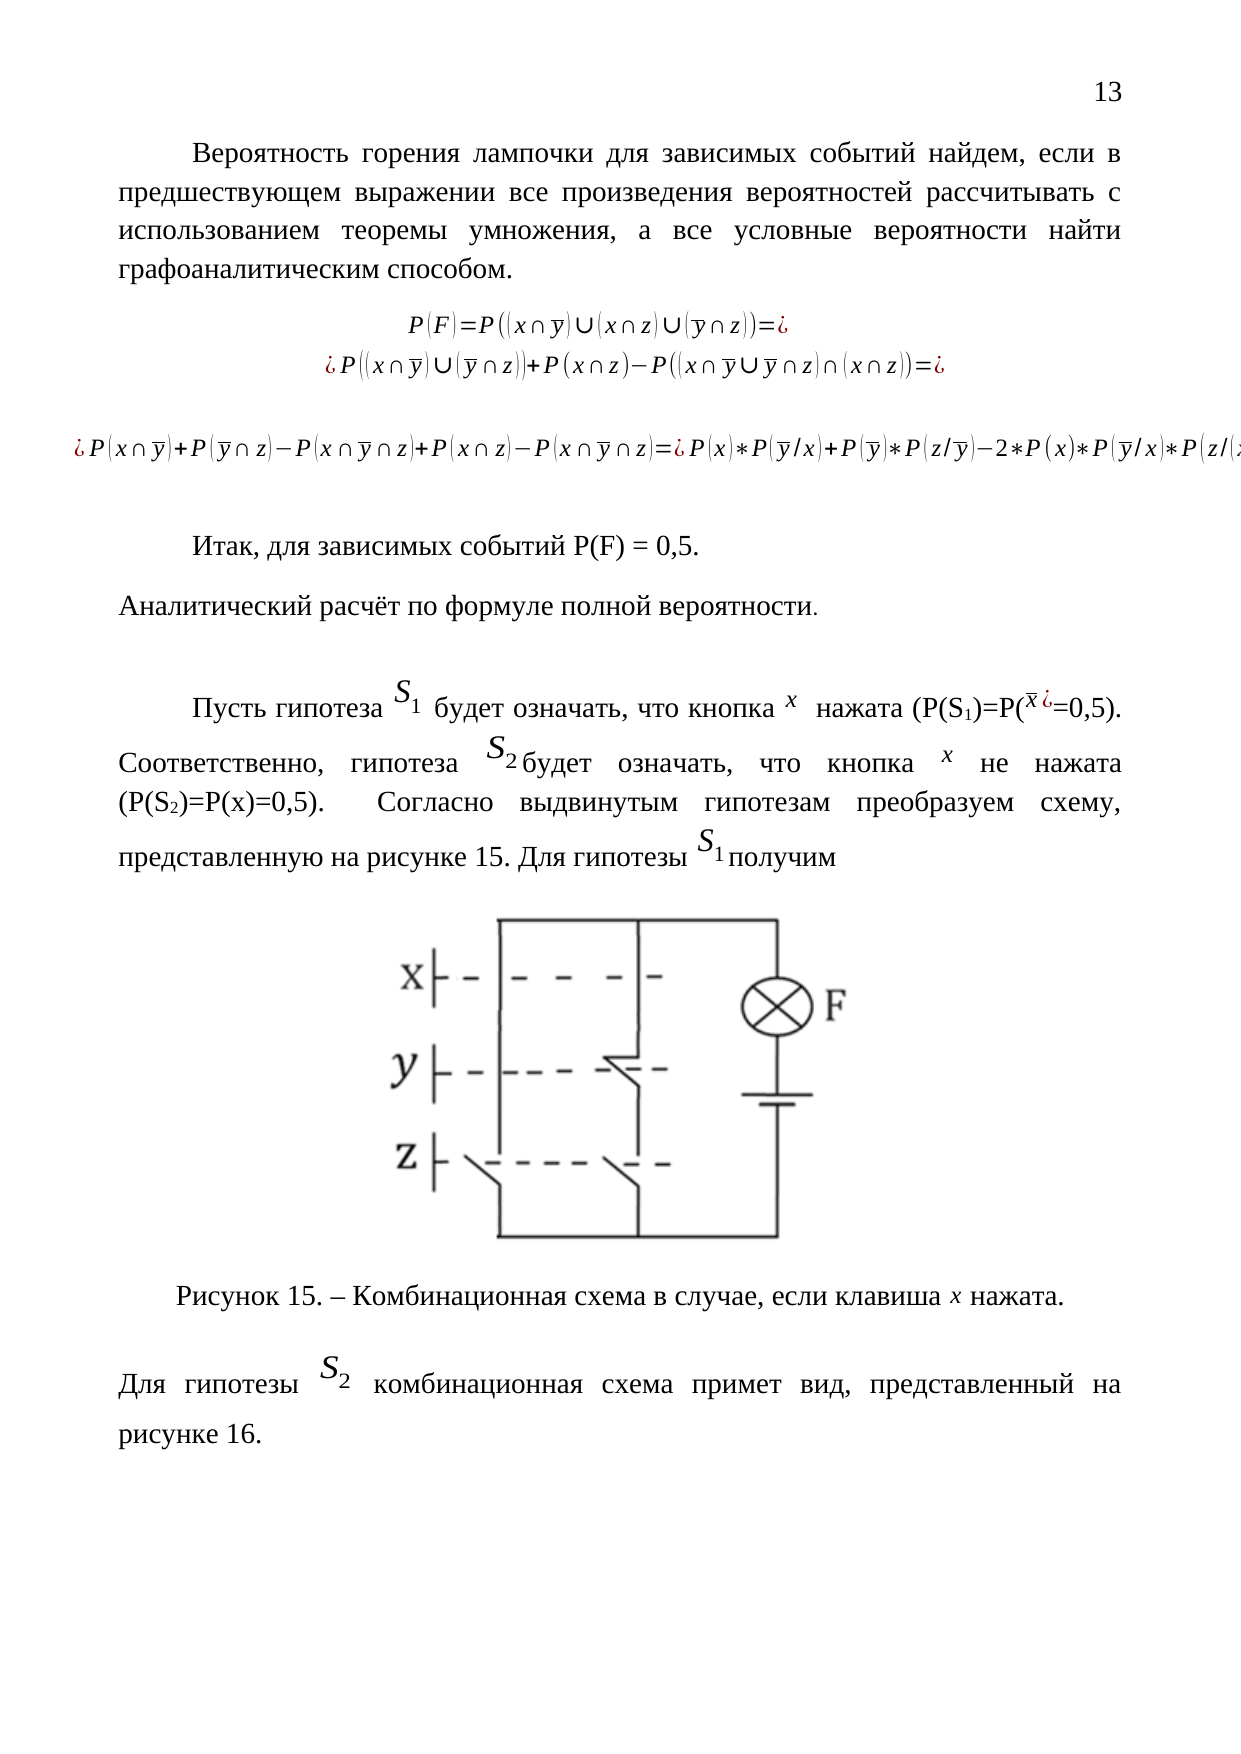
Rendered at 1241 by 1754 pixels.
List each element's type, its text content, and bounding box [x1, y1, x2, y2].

text Итак, для зависимых событий P(F) = 0,5. [118, 528, 1122, 562]
text Вероятность горения лампочки для зависимых событий найдем, если в предшествующем выражении все произведения вероятностей рассчитывать с использованием теоремы умножения, а все условные вероятности найти графоаналитическим способом. [118, 135, 1122, 284]
text Пусть гипотеза будет означать, что кнопка нажата (P(S1)=P(=0,5). Соответственно, гипотеза будет означать, что кнопка не нажата (P(S2)=P(x)=0,5). Согласно выдвинутым гипотезам преобразуем схему, представленную на рисунке 15. Для гипотезы получим [118, 674, 1122, 873]
text Для гипотезы комбинационная схема примет вид, представленный на рисунке 16. [118, 1349, 1122, 1450]
text Аналитический расчёт по формуле полной вероятности. [118, 588, 1122, 621]
picture [365, 898, 876, 1244]
text Рисунок 15. – Комбинационная схема в случае, если клавиша нажата. [118, 1278, 1122, 1312]
